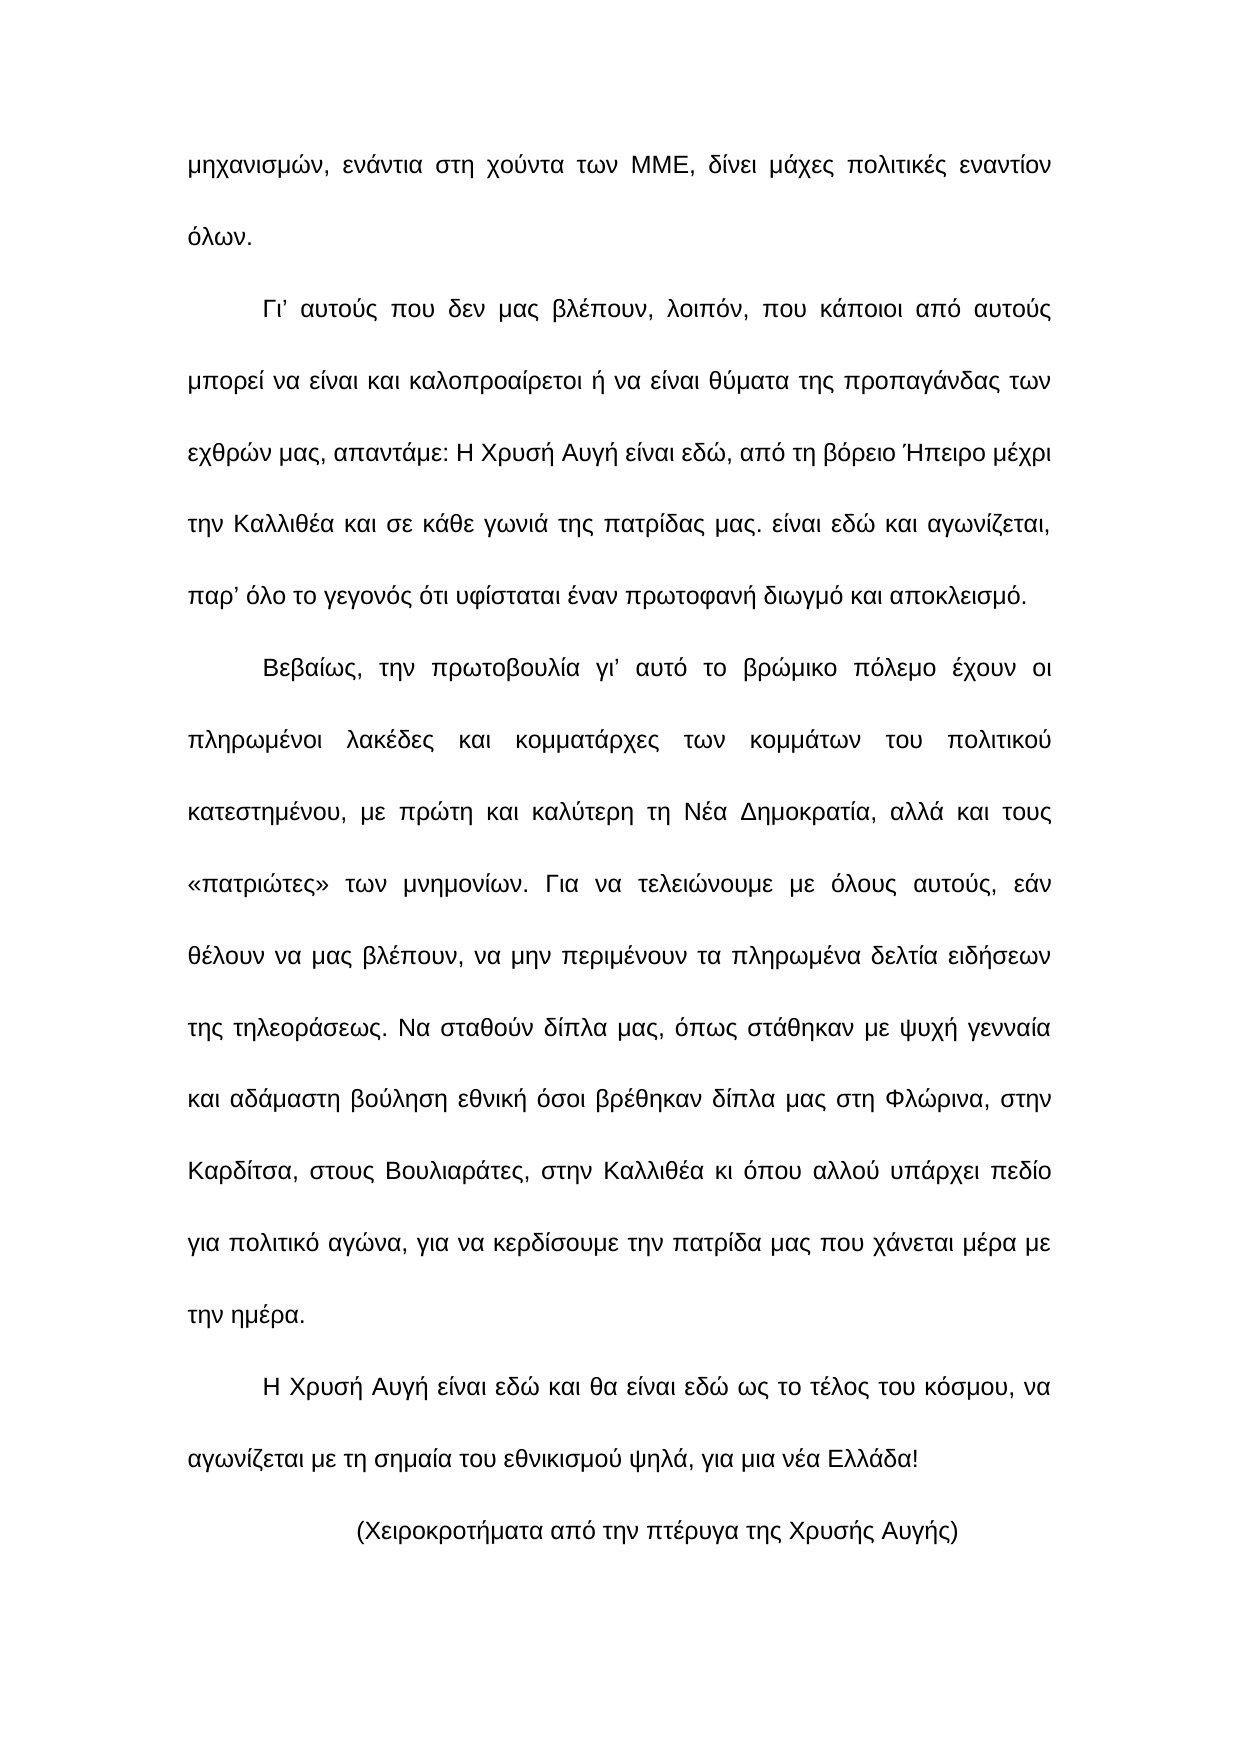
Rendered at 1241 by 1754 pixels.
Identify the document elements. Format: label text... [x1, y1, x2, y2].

text Η Χρυσή Αυγή είναι εδώ και θα είναι εδώ ως το τέλος του κόσμου, να αγωνίζεται με τη σημαία του εθνικισμού ψηλά, για μια νέα Ελλάδα! [187, 1372, 1053, 1472]
text Βεβαίως, την πρωτοβουλία γι’ αυτό το βρώμικο πόλεμο έχουν οι πληρωμένοι λακέδες και κομματάρχες των κομμάτων του πολιτικού κατεστημένου, με πρώτη και καλύτερη τη Νέα Δημοκρατία, αλλά και τους «πατριώτες» των μνημονίων. Για να τελειώνουμε με όλους αυτούς, εάν θέλουν να μας βλέπουν, να μην περιμένουν τα πληρωμένα δελτία ειδήσεων της τηλεοράσεως. Να σταθούν δίπλα μας, όπως στάθηκαν με ψυχή γενναία και αδάμαστη βούληση εθνική όσοι βρέθηκαν δίπλα μας στη Φλώρινα, στην Καρδίτσα, στους Βουλιαράτες, στην Καλλιθέα κι όπου αλλού υπάρχει πεδίο για πολιτικό αγώνα, για να κερδίσουμε την πατρίδα μας που χάνεται μέρα με την ημέρα. [187, 653, 1053, 1329]
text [187, 150, 1053, 251]
text (Χειροκροτήματα από την πτέρυγα της Χρυσής Αυγής) [187, 1516, 1053, 1544]
text Γι’ αυτούς που δεν μας βλέπουν, λοιπόν, που κάποιοι από αυτούς μπορεί να είναι και καλοπροαίρετοι ή να είναι θύματα της προπαγάνδας των εχθρών μας, απαντάμε: Η Χρυσή Αυγή είναι εδώ, από τη βόρειο Ήπειρο μέχρι την Καλλιθέα και σε κάθε γωνιά της πατρίδας μας. είναι εδώ και αγωνίζεται, παρ’ όλο το γεγονός ότι υφίσταται έναν πρωτοφανή διωγμό και αποκλεισμό. [187, 294, 1053, 610]
